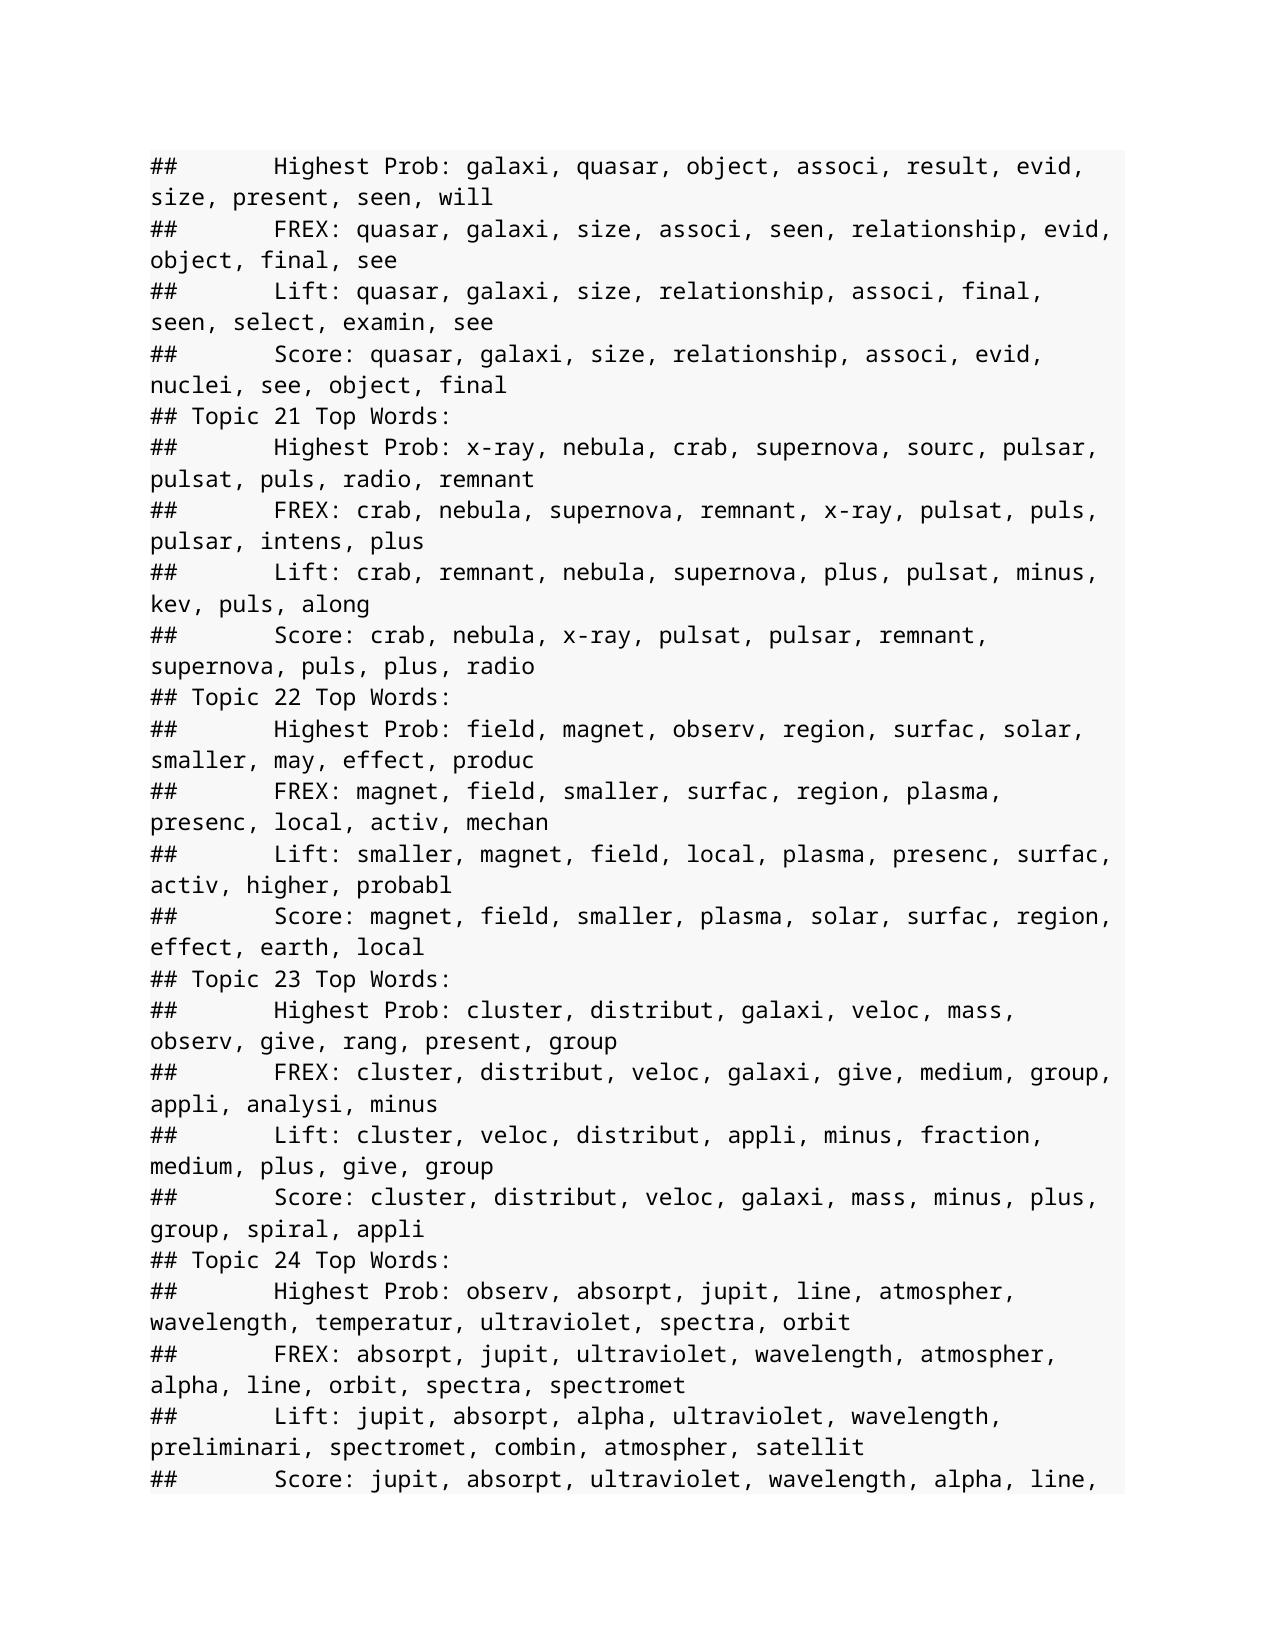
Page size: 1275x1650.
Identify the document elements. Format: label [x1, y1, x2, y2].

text [150, 150, 1125, 1494]
